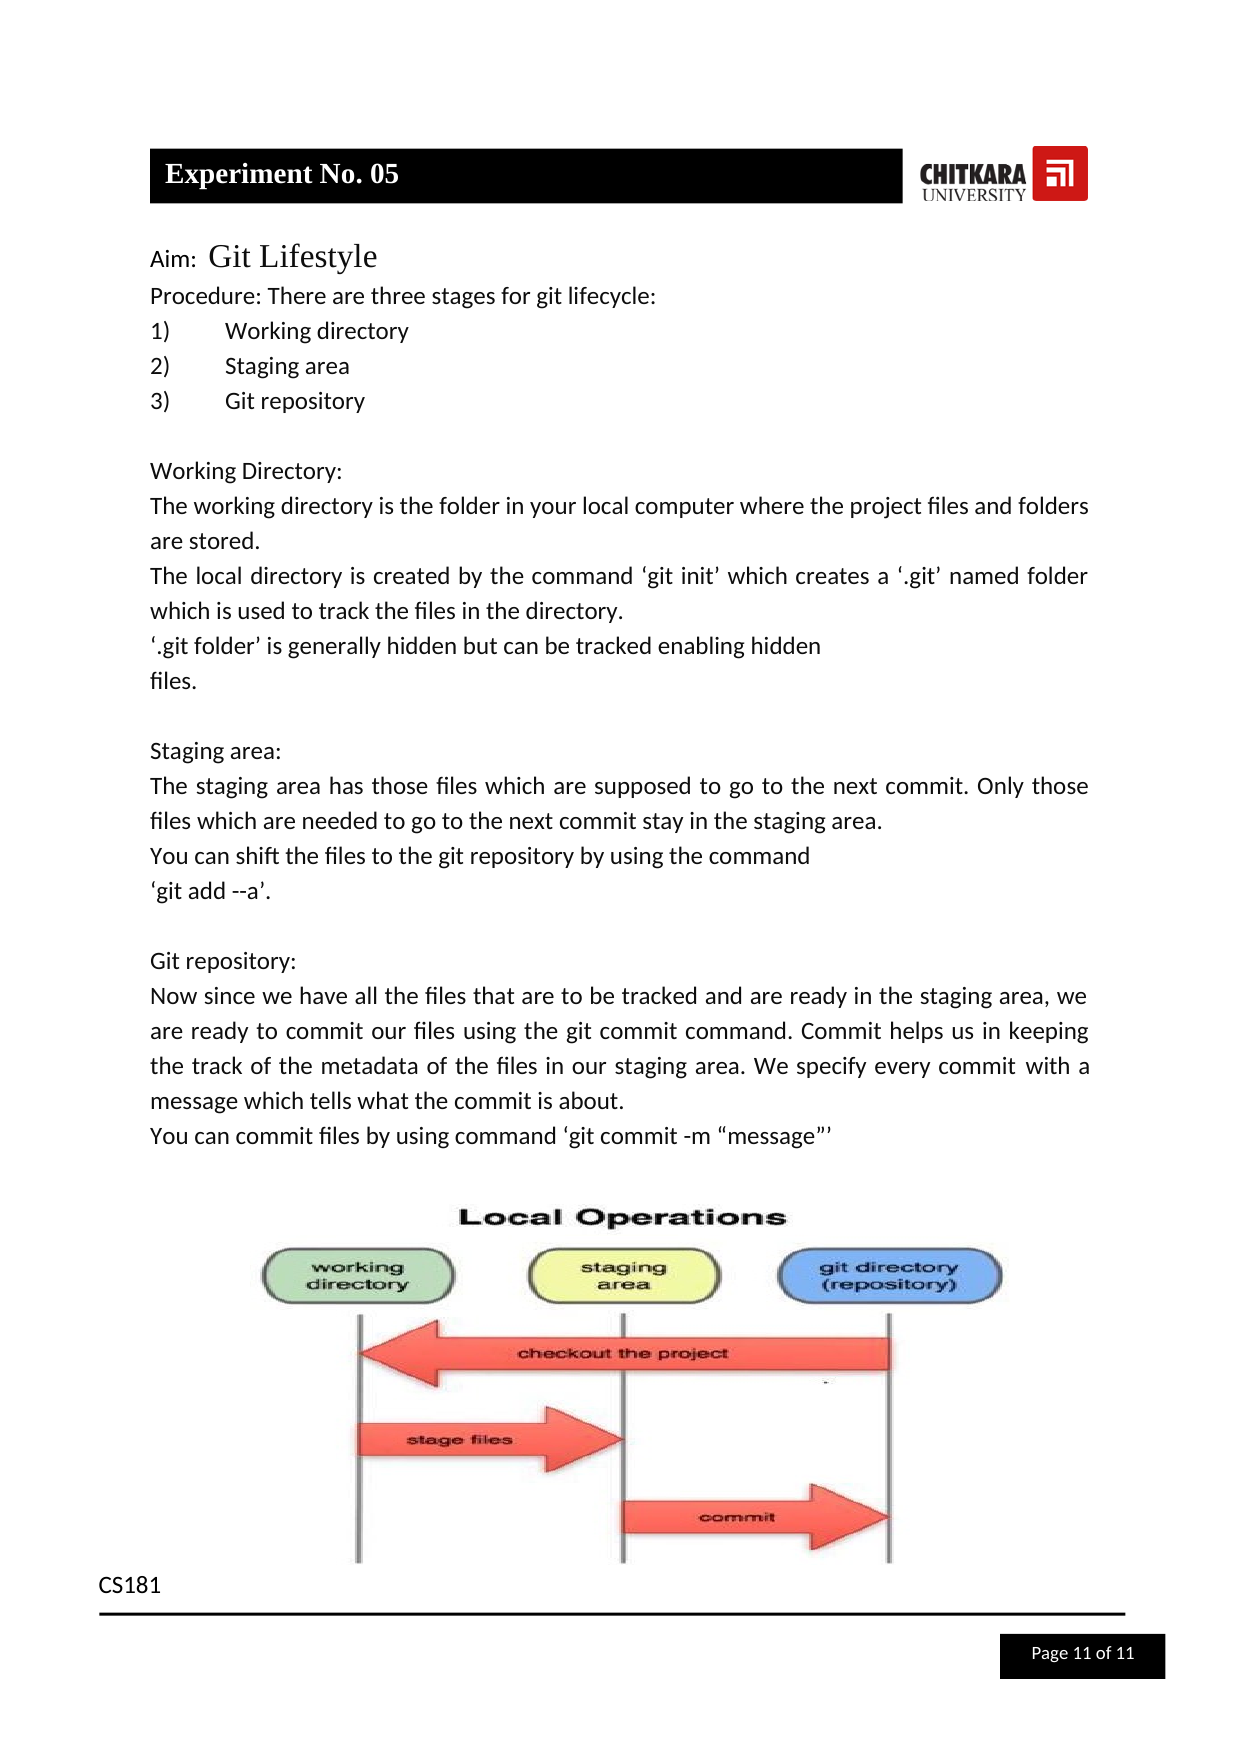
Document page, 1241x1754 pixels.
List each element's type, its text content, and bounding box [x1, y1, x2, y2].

text 3) Git repository [150, 386, 1090, 416]
text ‘git add --a’. [150, 876, 1090, 906]
text The local directory is created by the command ‘git init’ which creates a ‘.git’ named folder which is used to track the files in the directory. [150, 561, 1090, 626]
text Working Directory: [150, 456, 1090, 486]
text Git repository: [150, 946, 1090, 976]
text 2) Staging area [150, 351, 1090, 381]
text Staging area: [150, 736, 1090, 766]
text files. [150, 666, 1090, 696]
text The working directory is the folder in your local computer where the project files and folders are stored. [150, 491, 1090, 556]
text 1) Working directory [150, 316, 1090, 346]
text The staging area has those files which are supposed to go to the next commit. Only those files which are needed to go to the next commit stay in the staging area. [150, 771, 1090, 836]
text Procedure: There are three stages for git lifecycle: [150, 281, 1090, 311]
text You can commit files by using command ‘git commit -m “message”’ [150, 1121, 1090, 1151]
text Now since we have all the files that are to be tracked and are ready in the staging area, we are ready to commit our files using the git commit command. Commit helps us in keeping the track of the metadata of the files in our staging area. We specify every commit with a message which tells what the commit is about. [150, 981, 1090, 1116]
picture [920, 146, 1091, 204]
picture [250, 1204, 1011, 1565]
text Aim: Git Lifestyle [150, 236, 1090, 275]
text ‘.git folder’ is generally hidden but can be tracked enabling hidden [150, 631, 1090, 661]
text You can shift the files to the git repository by using the command [150, 841, 1090, 871]
